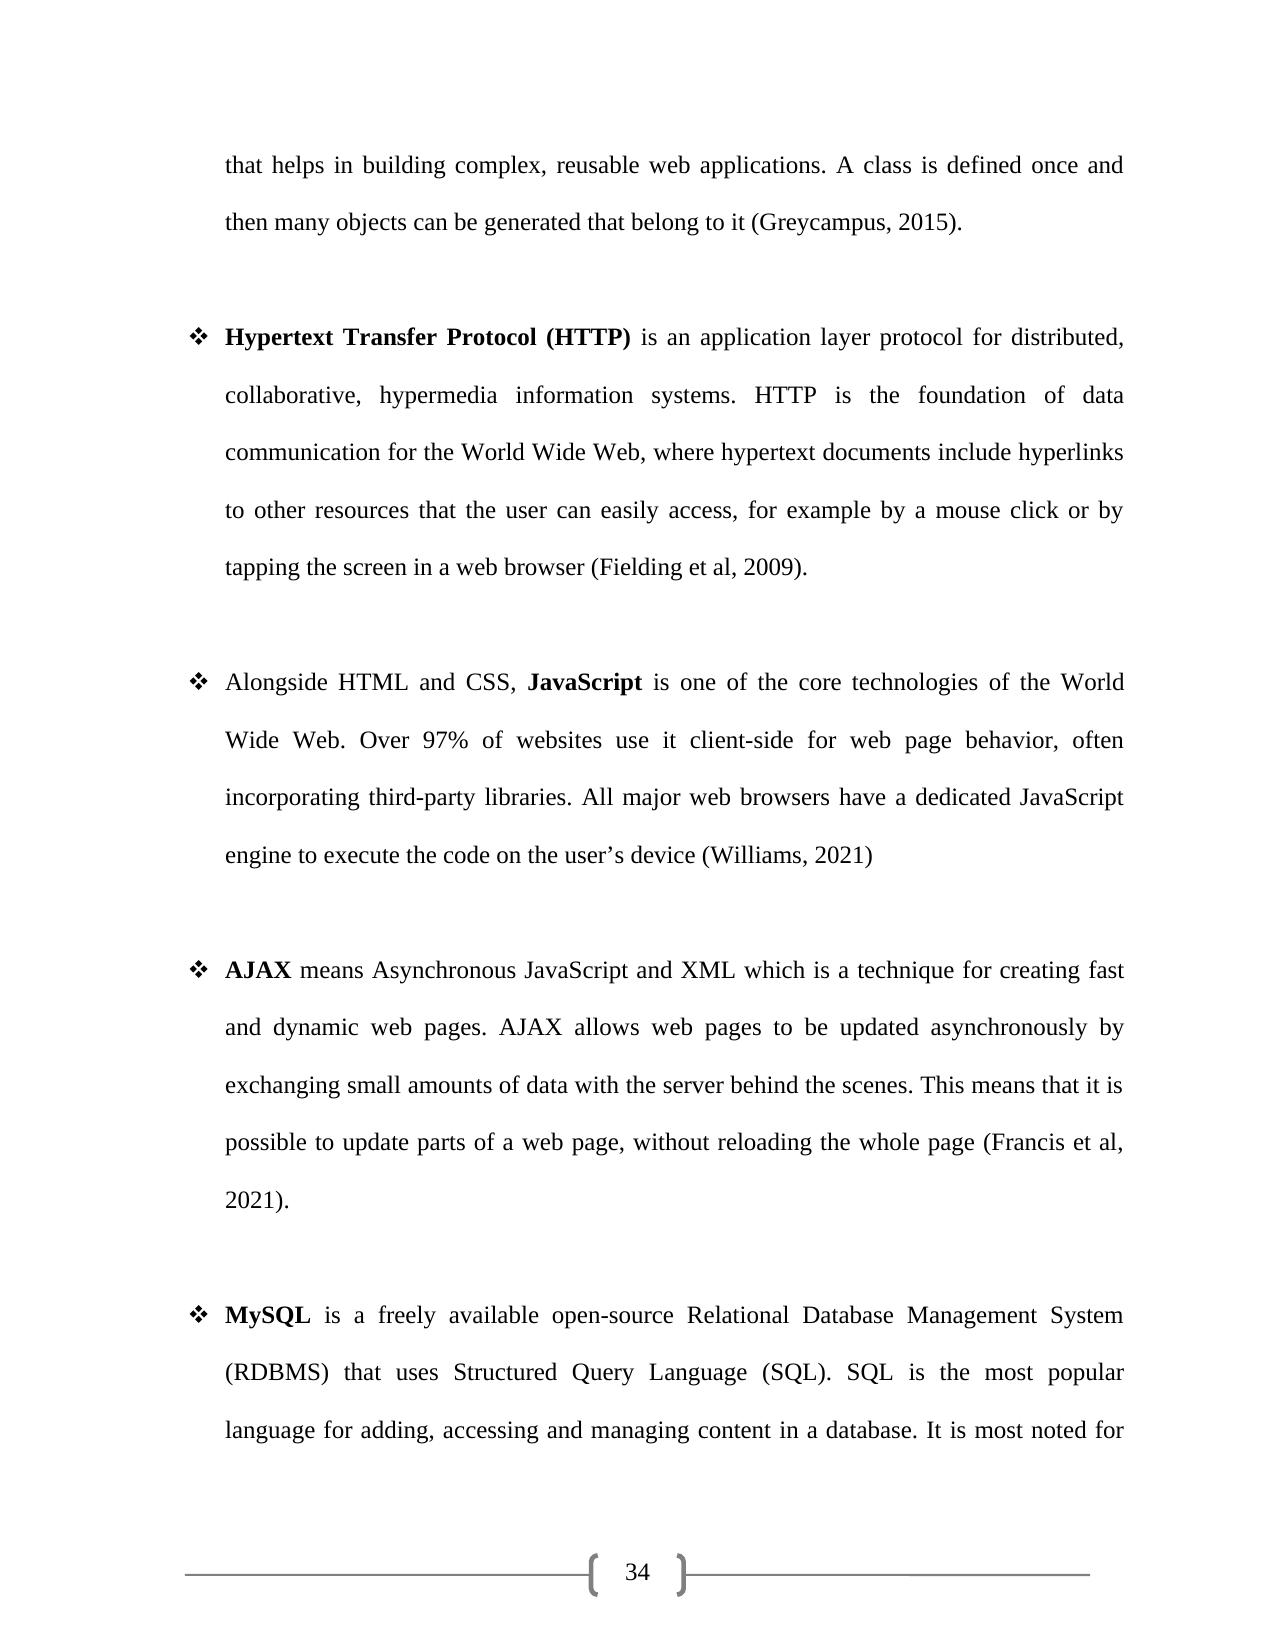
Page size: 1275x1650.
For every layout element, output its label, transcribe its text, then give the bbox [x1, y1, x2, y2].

list Hypertext Transfer Protocol (HTTP) is an application layer protocol for distributed, collaborative, hypermedia information systems. HTTP is the foundation of data communication for the World Wide Web, where hypertext documents include hyperlinks to other resources that the user can easily access, for example by a mouse click or by tapping the screen in a web browser (Fielding et al, 2009). [187, 322, 1125, 581]
list Alongside HTML and CSS, JavaScript is one of the core technologies of the World Wide Web. Over 97% of websites use it client-side for web page behavior, often incorporating third-party libraries. All major web browsers have a dedicated JavaScript engine to execute the code on the user’s device (Williams, 2021) [187, 667, 1125, 869]
list AJAX means Asynchronous JavaScript and XML which is a technique for creating fast and dynamic web pages. AJAX allows web pages to be updated asynchronously by exchanging small amounts of data with the server behind the scenes. This means that it is possible to update parts of a web page, without reloading the whole page (Francis et al, 2021). [187, 955, 1125, 1214]
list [187, 1300, 1125, 1444]
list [187, 150, 1125, 236]
